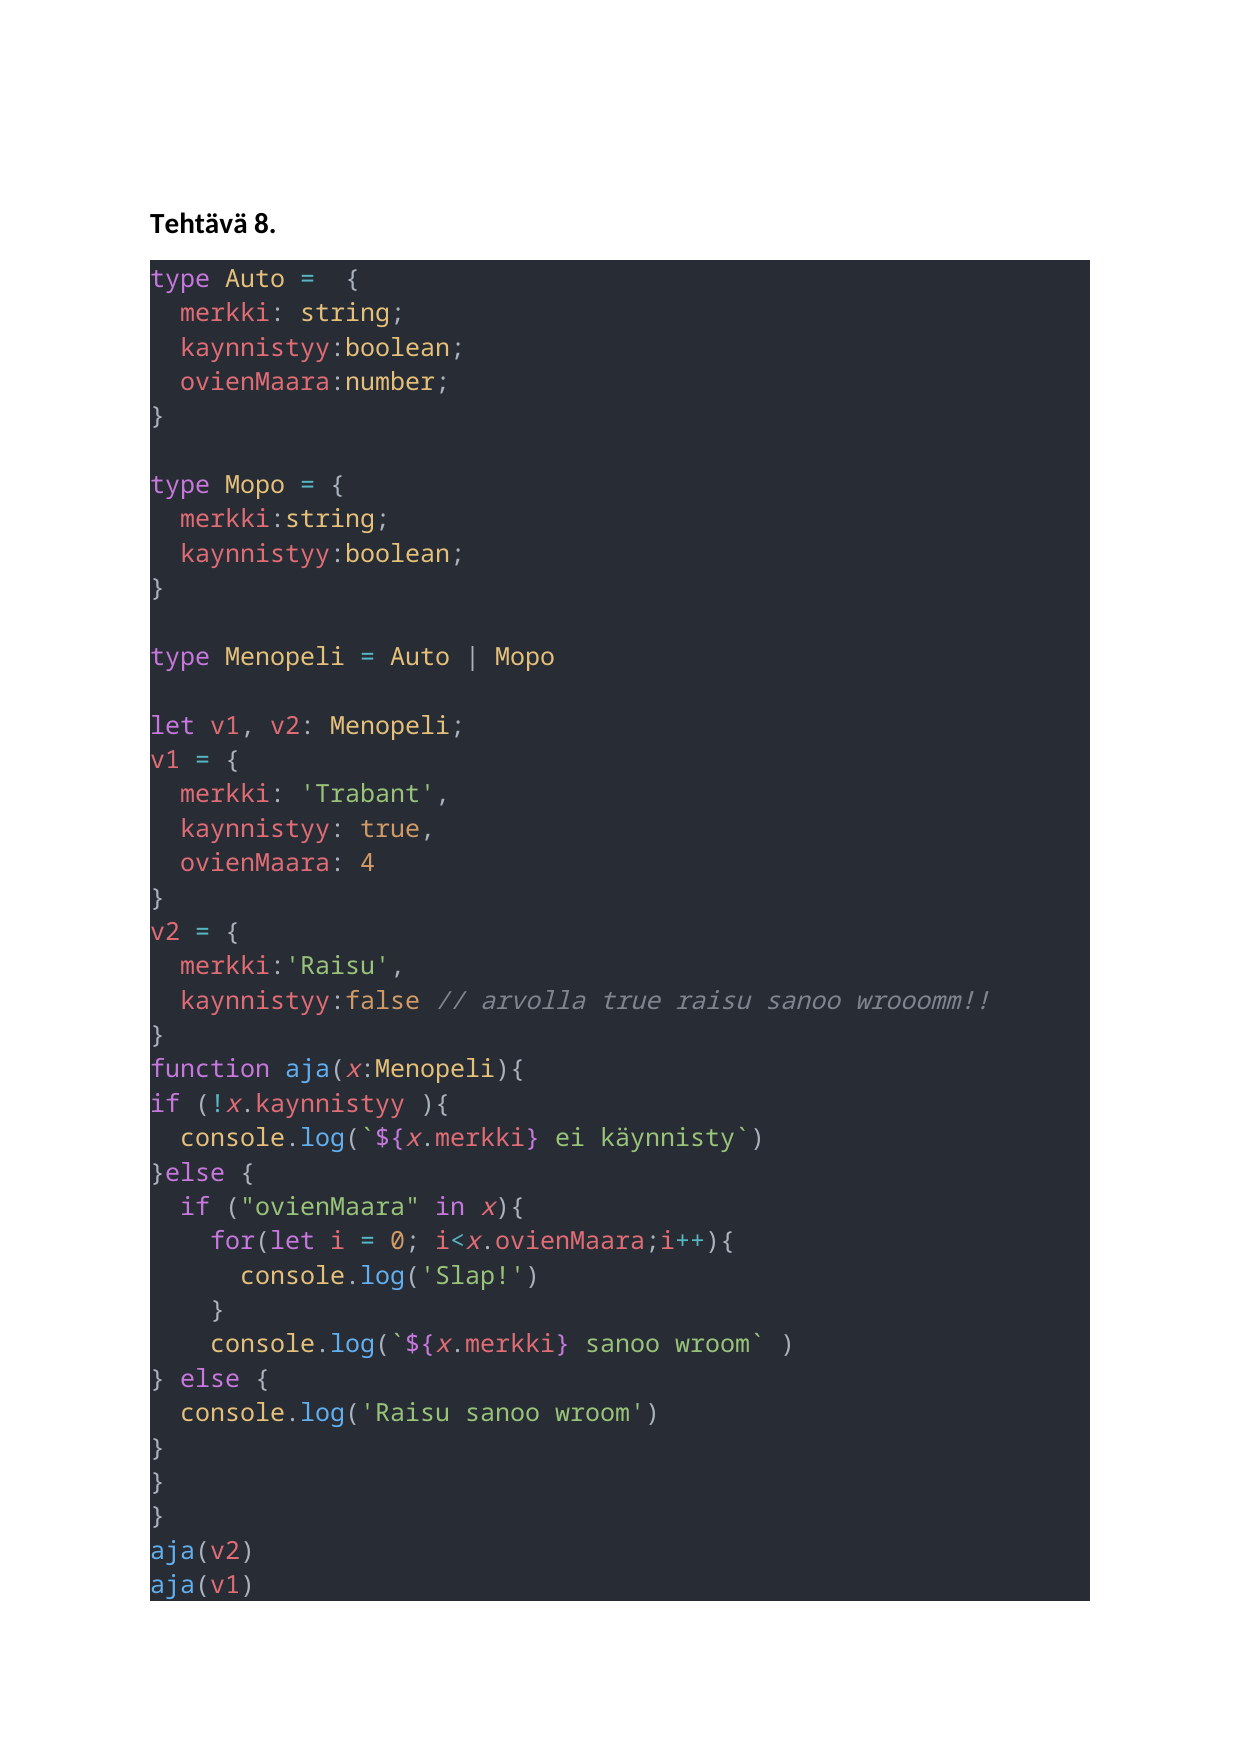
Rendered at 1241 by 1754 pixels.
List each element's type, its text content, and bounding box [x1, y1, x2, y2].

text let v1, v2: Menopeli; [150, 707, 1090, 741]
text v1 = { [150, 741, 1090, 776]
text } [150, 1429, 1090, 1463]
text kaynnistyy: true, [150, 810, 1090, 844]
text if ("ovienMaara" in x){ [150, 1188, 1090, 1223]
text merkki: 'Trabant', [150, 776, 1090, 810]
text ovienMaara: 4 [150, 844, 1090, 879]
text type Mopo = { [150, 466, 1090, 501]
text type Auto = { [150, 260, 1090, 294]
text type Menopeli = Auto | Mopo [150, 638, 1090, 673]
text merkki:string; [150, 501, 1090, 535]
text function aja(x:Menopeli){ [150, 1051, 1090, 1085]
text }else { [150, 1154, 1090, 1188]
text } [150, 1291, 1090, 1326]
text } [150, 1498, 1090, 1532]
text } [150, 569, 1090, 604]
text aja(v1) [150, 1566, 1090, 1601]
text } [150, 879, 1090, 913]
text kaynnistyy:boolean; [150, 329, 1090, 363]
text console.log(`${x.merkki} sanoo wroom` ) [150, 1326, 1090, 1360]
text merkki: string; [150, 294, 1090, 329]
text merkki:'Raisu', [150, 948, 1090, 982]
text console.log(`${x.merkki} ei käynnisty`) [150, 1119, 1090, 1154]
text } [150, 398, 1090, 432]
text console.log('Slap!') [150, 1257, 1090, 1291]
text } [150, 1463, 1090, 1498]
text kaynnistyy:false // arvolla true raisu sanoo wrooomm!! [150, 982, 1090, 1016]
text if (!x.kaynnistyy ){ [150, 1085, 1090, 1119]
text } [150, 1016, 1090, 1051]
text console.log('Raisu sanoo wroom') [150, 1394, 1090, 1429]
text ovienMaara:number; [150, 363, 1090, 398]
text kaynnistyy:boolean; [150, 535, 1090, 569]
text v2 = { [150, 913, 1090, 948]
text Tehtävä 8. [150, 205, 1090, 241]
text for(let i = 0; i<x.ovienMaara;i++){ [150, 1223, 1090, 1257]
text aja(v2) [150, 1532, 1090, 1566]
text } else { [150, 1360, 1090, 1394]
